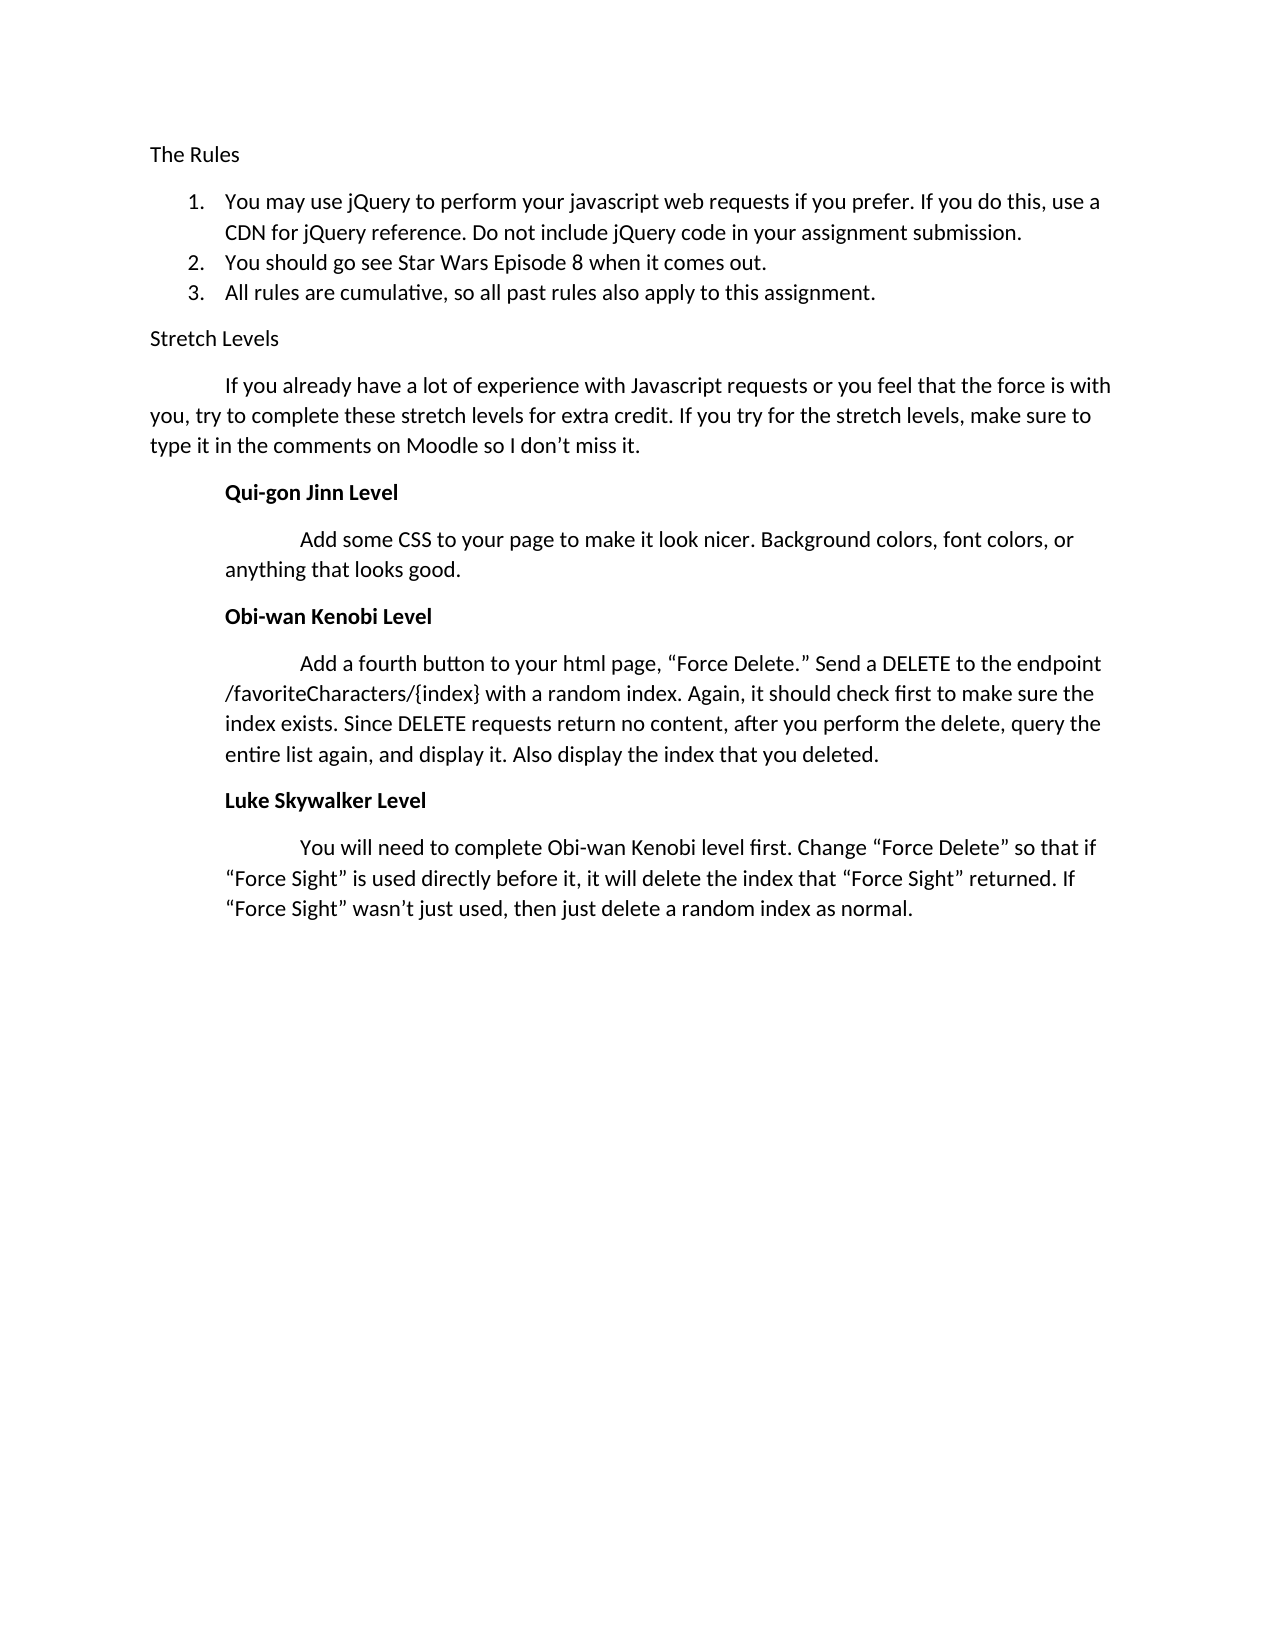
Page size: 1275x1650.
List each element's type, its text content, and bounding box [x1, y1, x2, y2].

list All rules are cumulative, so all past rules also apply to this assignment. [187, 278, 1125, 306]
list You may use jQuery to perform your javascript web requests if you prefer. If you do this, use a CDN for jQuery reference. Do not include jQuery code in your assignment submission. [187, 187, 1125, 246]
text Add a fourth button to your html page, “Force Delete.” Send a DELETE to the endpoint /favoriteCharacters/{index} with a random index. Again, it should check first to make sure the index exists. Since DELETE requests return no content, after you perform the delete, query the entire list again, and display it. Also display the index that you deleted. [225, 649, 1125, 768]
text You will need to complete Obi-wan Kenobi level first. Change “Force Delete” so that if “Force Sight” is used directly before it, it will delete the index that “Force Sight” returned. If “Force Sight” wasn’t just used, then just delete a random index as normal. [225, 833, 1125, 922]
text Obi-wan Kenobi Level [225, 602, 1125, 630]
text Qui-gon Jinn Level [225, 478, 1125, 506]
text Luke Skywalker Level [225, 787, 1125, 815]
text Stretch Levels [150, 324, 1125, 352]
text Add some CSS to your page to make it look nicer. Background colors, font colors, or anything that looks good. [225, 525, 1125, 583]
text The Rules [150, 141, 1125, 169]
list You should go see Star Wars Episode 8 when it comes out. [187, 248, 1125, 276]
text If you already have a lot of experience with Javascript requests or you feel that the force is with you, try to complete these stretch levels for extra credit. If you try for the stretch levels, make sure to type it in the comments on Moodle so I don’t miss it. [150, 371, 1125, 459]
